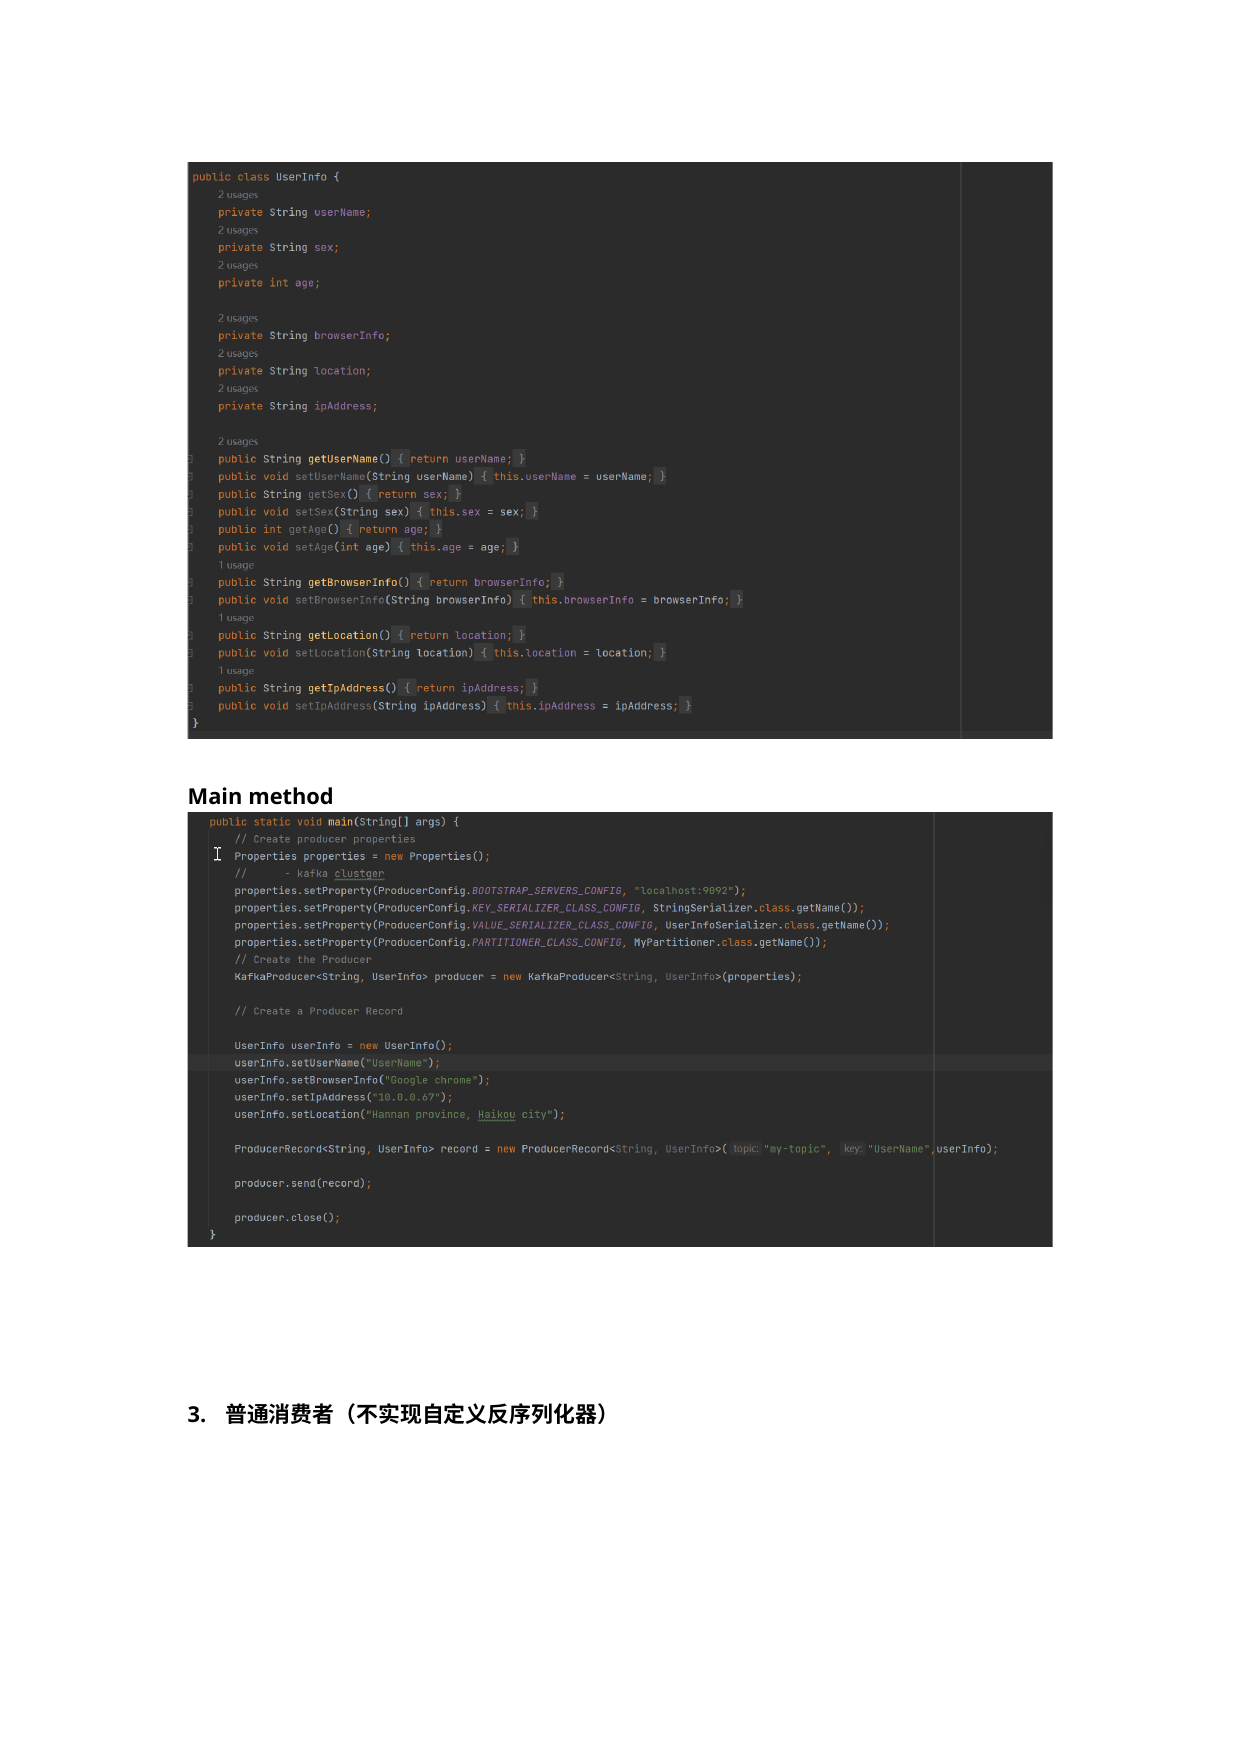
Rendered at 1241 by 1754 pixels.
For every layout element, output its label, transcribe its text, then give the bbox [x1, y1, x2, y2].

text Main method [187, 779, 1053, 812]
list 普通消费者（不实现自定义反序列化器） [187, 1397, 1053, 1429]
picture [187, 162, 1053, 739]
picture [187, 812, 1053, 1247]
